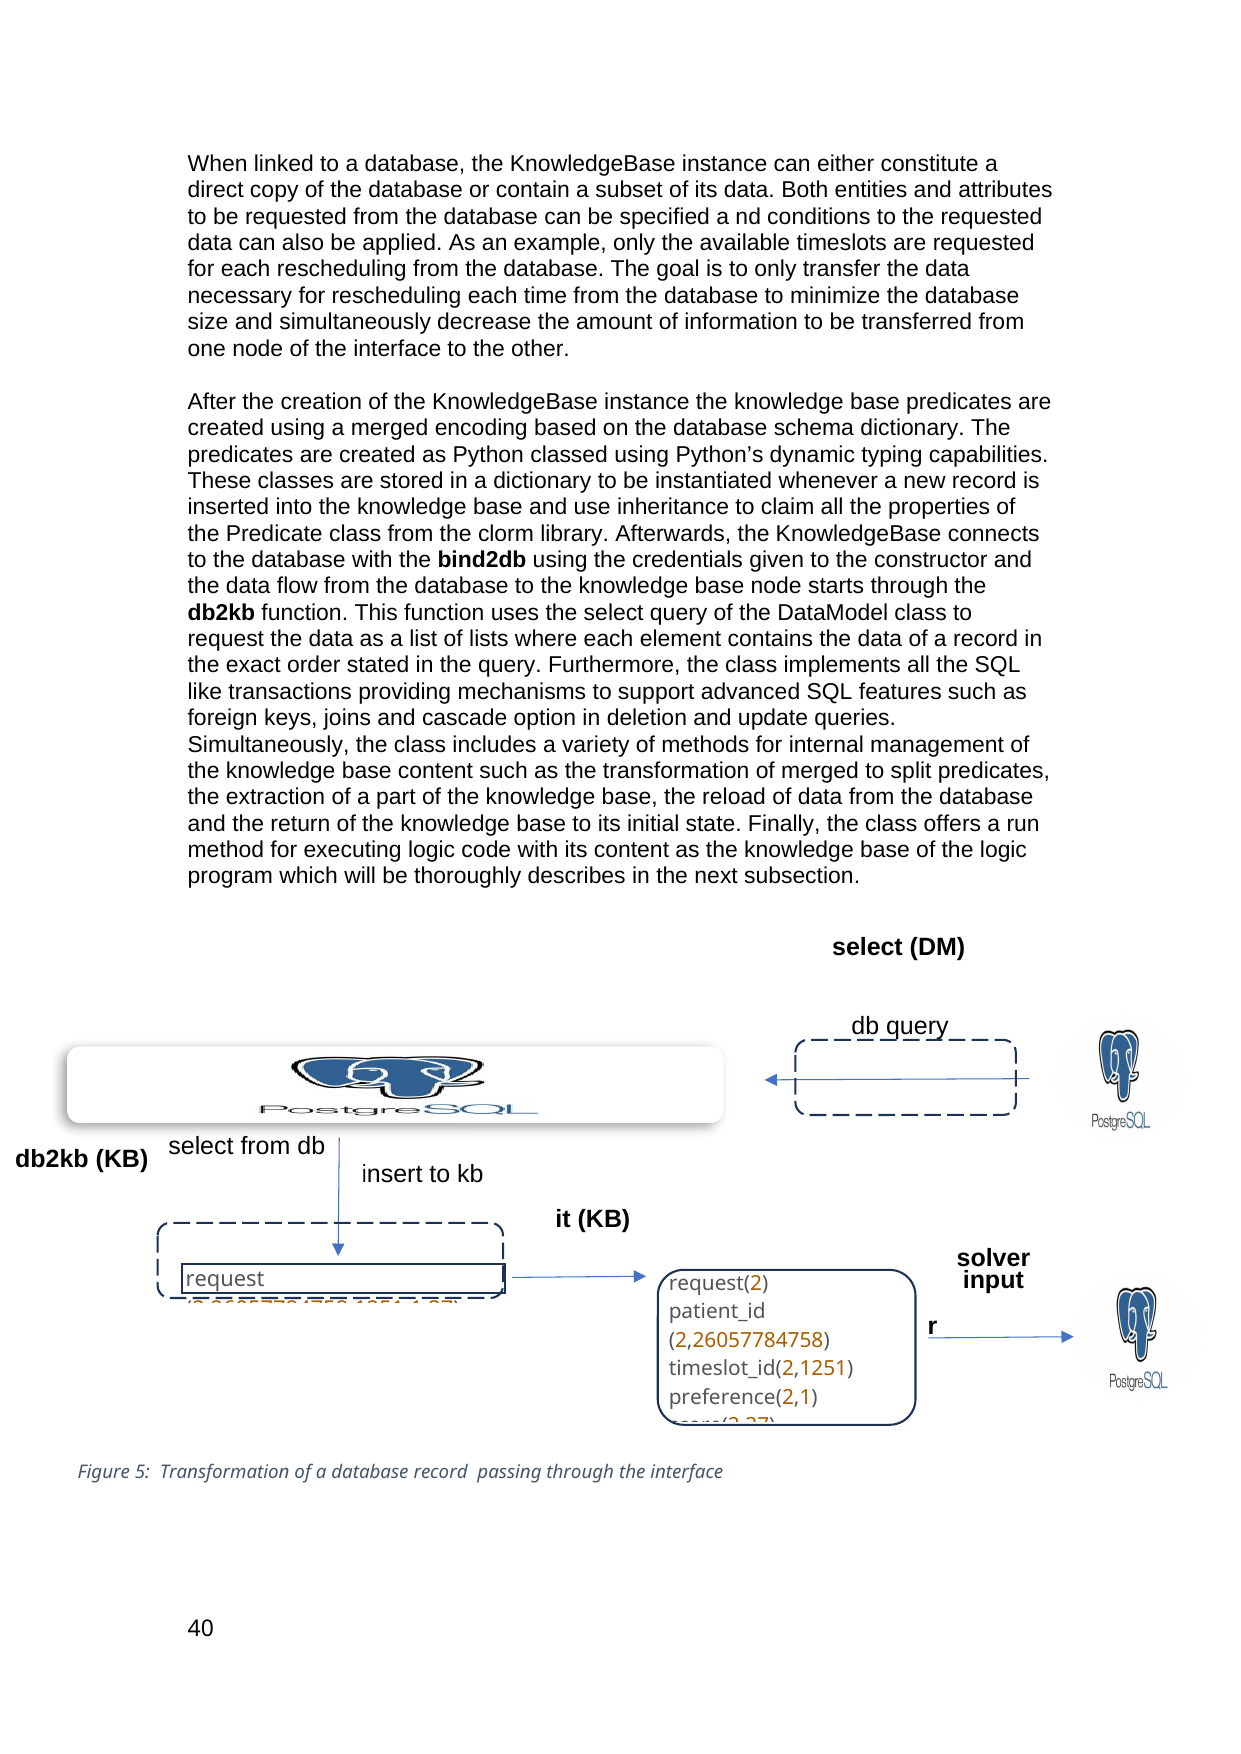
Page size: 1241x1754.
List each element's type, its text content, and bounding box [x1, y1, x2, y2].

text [187, 150, 1053, 361]
picture [1056, 1016, 1185, 1140]
picture [1074, 1273, 1202, 1401]
text After the creation of the KnowledgeBase instance the knowledge base predicates are created using a merged encoding based on the database schema dictionary. The predicates are created as Python classed using Python’s dynamic typing capabilities. These classes are stored in a dictionary to be instantiated whenever a new record is inserted into the knowledge base and use inheritance to claim all the properties of the Predicate class from the clorm library. Afterwards, the KnowledgeBase connects to the database with the bind2db using the credentials given to the constructor and the data flow from the database to the knowledge base node starts through the db2kb function. This function uses the select query of the DataModel class to request the data as a list of lists where each element contains the data of a record in the exact order stated in the query. Furthermore, the class implements all the SQL like transactions providing mechanisms to support advanced SQL features such as foreign keys, joins and cascade option in deletion and update queries. Simultaneously, the class includes a variety of methods for internal management of the knowledge base content such as the transformation of merged to split predicates, the extraction of a part of the knowledge base, the reload of data from the database and the return of the knowledge base to its initial state. Finally, the class offers a run method for executing logic code with its content as the knowledge base of the logic program which will be thoroughly describes in the next subsection. [187, 388, 1053, 889]
picture [67, 1046, 724, 1123]
